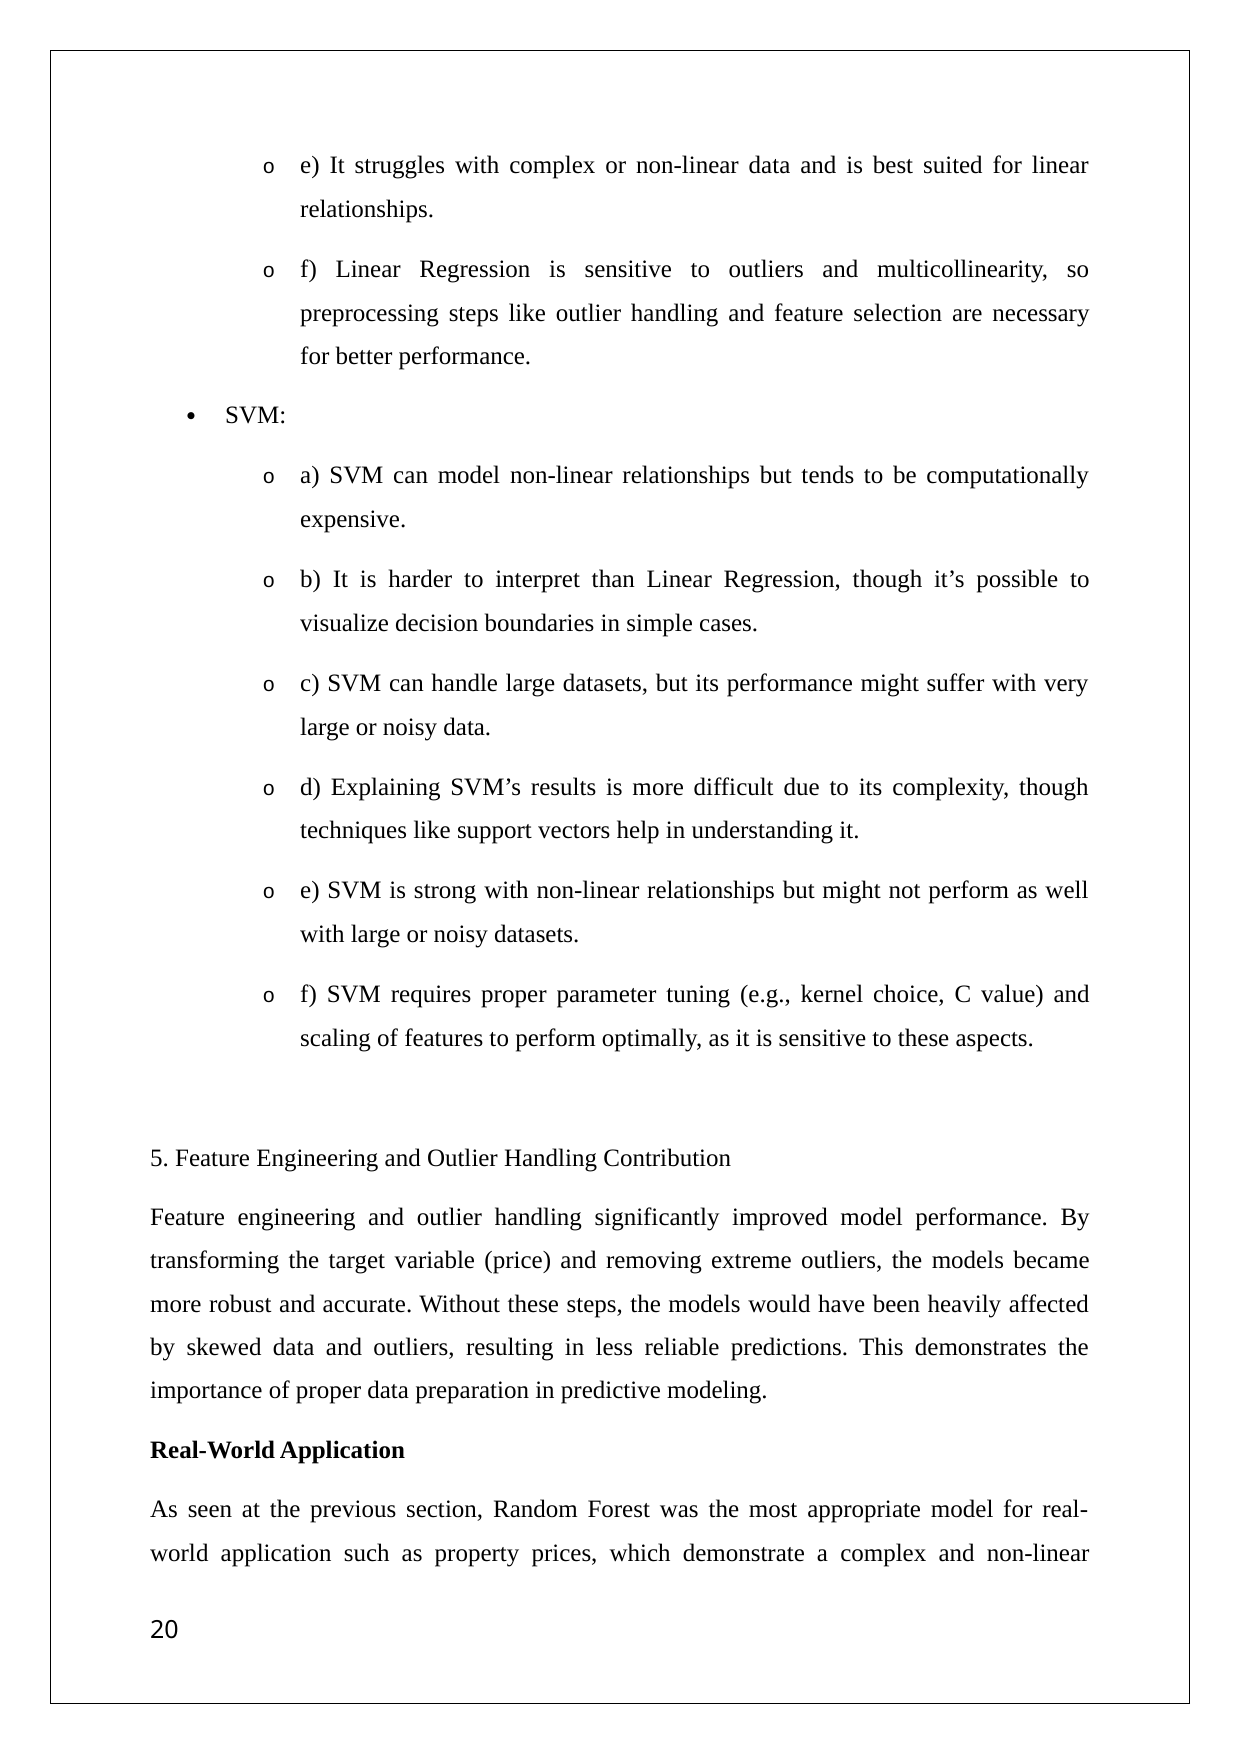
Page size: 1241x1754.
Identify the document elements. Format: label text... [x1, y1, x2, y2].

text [150, 1494, 1090, 1566]
list f) Linear Regression is sensitive to outliers and multicollinearity, so preprocessing steps like outlier handling and feature selection are necessary for better performance. [262, 254, 1090, 369]
text 5. Feature Engineering and Outlier Handling Contribution [150, 1143, 1090, 1171]
text Feature engineering and outlier handling significantly improved model performance. By transforming the target variable (price) and removing extreme outliers, the models became more robust and accurate. Without these steps, the models would have been heavily affected by skewed data and outliers, resulting in less reliable predictions. This demonstrates the importance of proper data preparation in predictive modeling. [150, 1202, 1090, 1404]
list f) SVM requires proper parameter tuning (e.g., kernel choice, C value) and scaling of features to perform optimally, as it is sensitive to these aspects. [262, 979, 1090, 1052]
text Real-World Application [150, 1435, 1090, 1463]
list SVM: [187, 401, 1090, 429]
list a) SVM can model non-linear relationships but tends to be computationally expensive. [262, 460, 1090, 533]
list e) It struggles with complex or non-linear data and is best suited for linear relationships. [262, 150, 1090, 223]
list e) SVM is strong with non-linear relationships but might not perform as well with large or noisy datasets. [262, 875, 1090, 948]
list c) SVM can handle large datasets, but its performance might suffer with very large or noisy data. [262, 668, 1090, 741]
list d) Explaining SVM’s results is more difficult due to its complexity, though techniques like support vectors help in understanding it. [262, 772, 1090, 844]
list b) It is harder to interpret than Linear Regression, though it’s possible to visualize decision boundaries in simple cases. [262, 564, 1090, 637]
